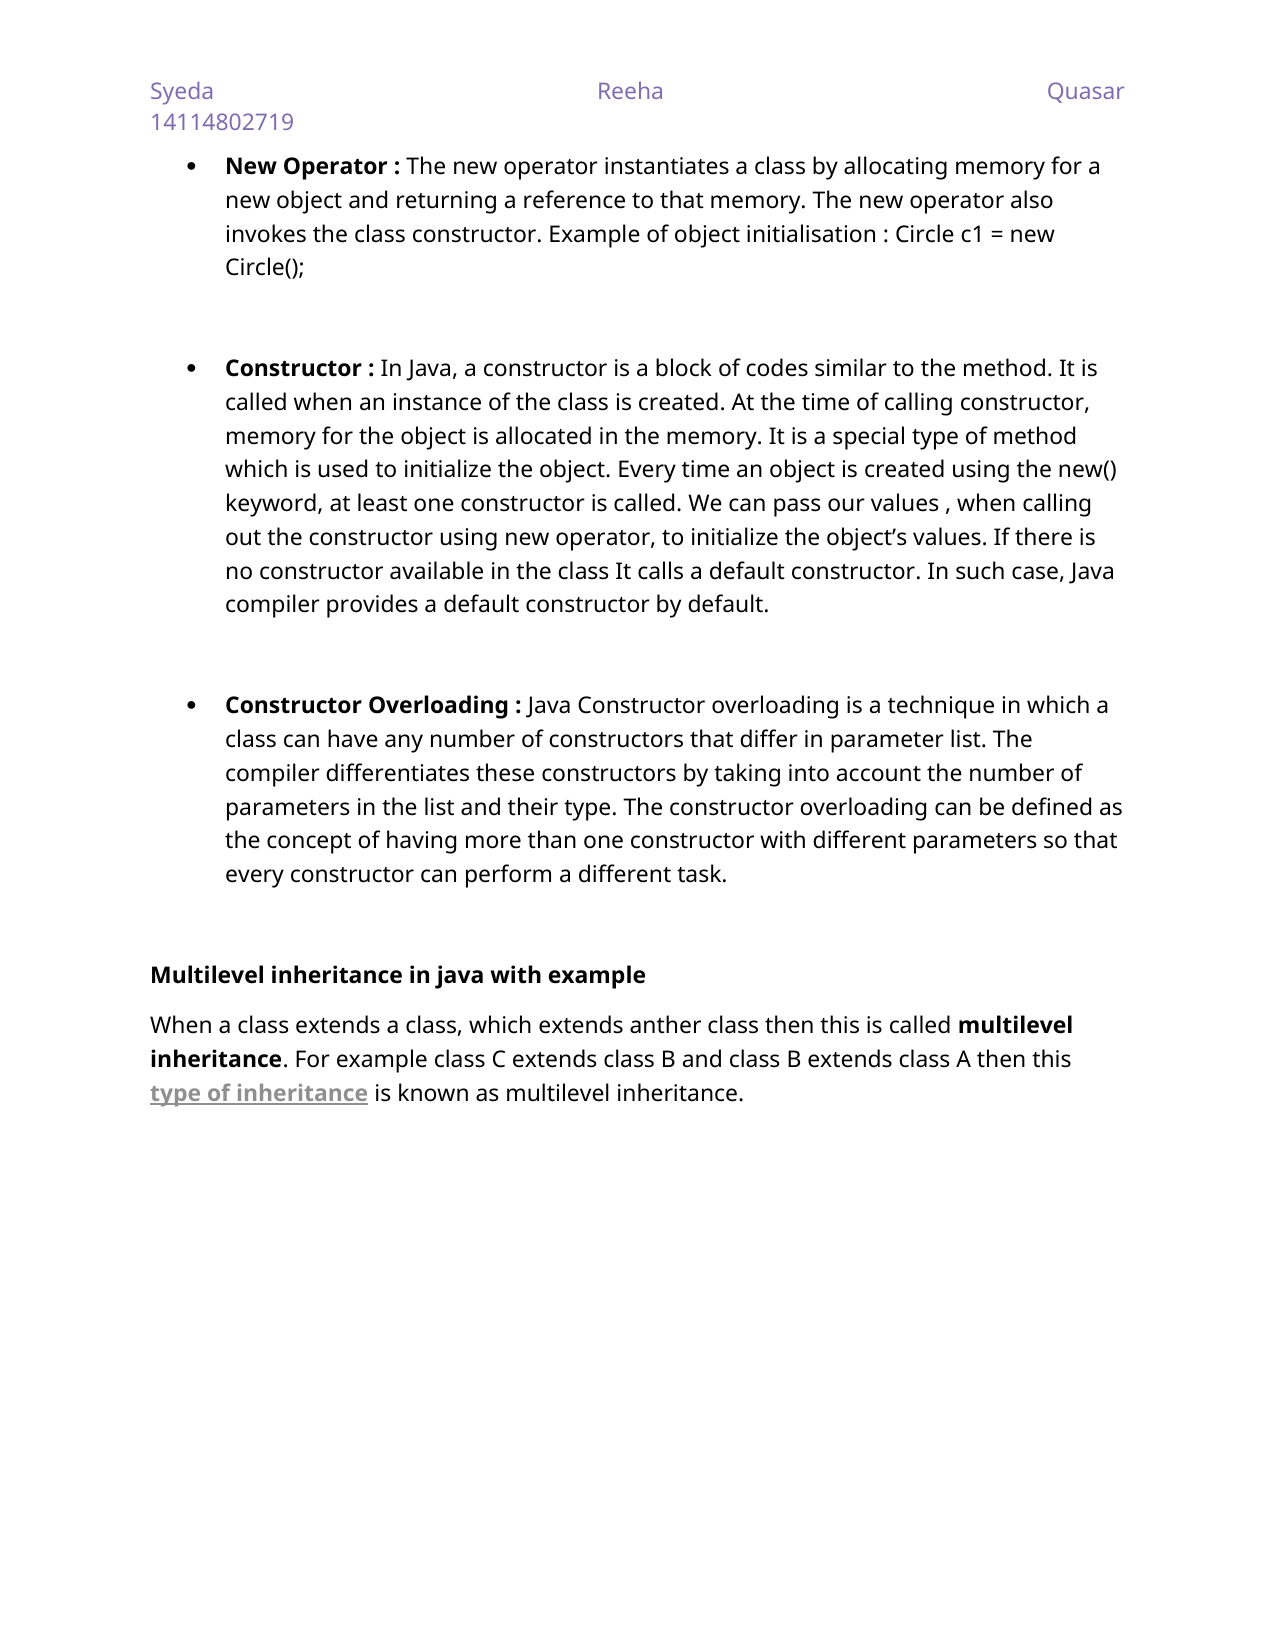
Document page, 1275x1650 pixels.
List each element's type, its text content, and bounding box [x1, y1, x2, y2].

list New Operator : The new operator instantiates a class by allocating memory for a new object and returning a reference to that memory. The new operator also invokes the class constructor. Example of object initialisation : Circle c1 = new Circle(); [187, 150, 1125, 282]
text Multilevel inheritance in java with example [150, 959, 1125, 990]
text When a class extends a class, which extends anther class then this is called multilevel inheritance. For example class C extends class B and class B extends class A then this type of inheritance is known as multilevel inheritance. [150, 1009, 1125, 1142]
list Constructor : In Java, a constructor is a block of codes similar to the method. It is called when an instance of the class is created. At the time of calling constructor, memory for the object is allocated in the memory. It is a special type of method which is used to initialize the object. Every time an object is created using the new() keyword, at least one constructor is called. We can pass our values , when calling out the constructor using new operator, to initialize the object’s values. If there is no constructor available in the class It calls a default constructor. In such case, Java compiler provides a default constructor by default. [187, 352, 1125, 619]
list Constructor Overloading : Java Constructor overloading is a technique in which a class can have any number of constructors that differ in parameter list. The compiler differentiates these constructors by taking into account the number of parameters in the list and their type. The constructor overloading can be defined as the concept of having more than one constructor with different parameters so that every constructor can perform a different task. [187, 689, 1125, 889]
